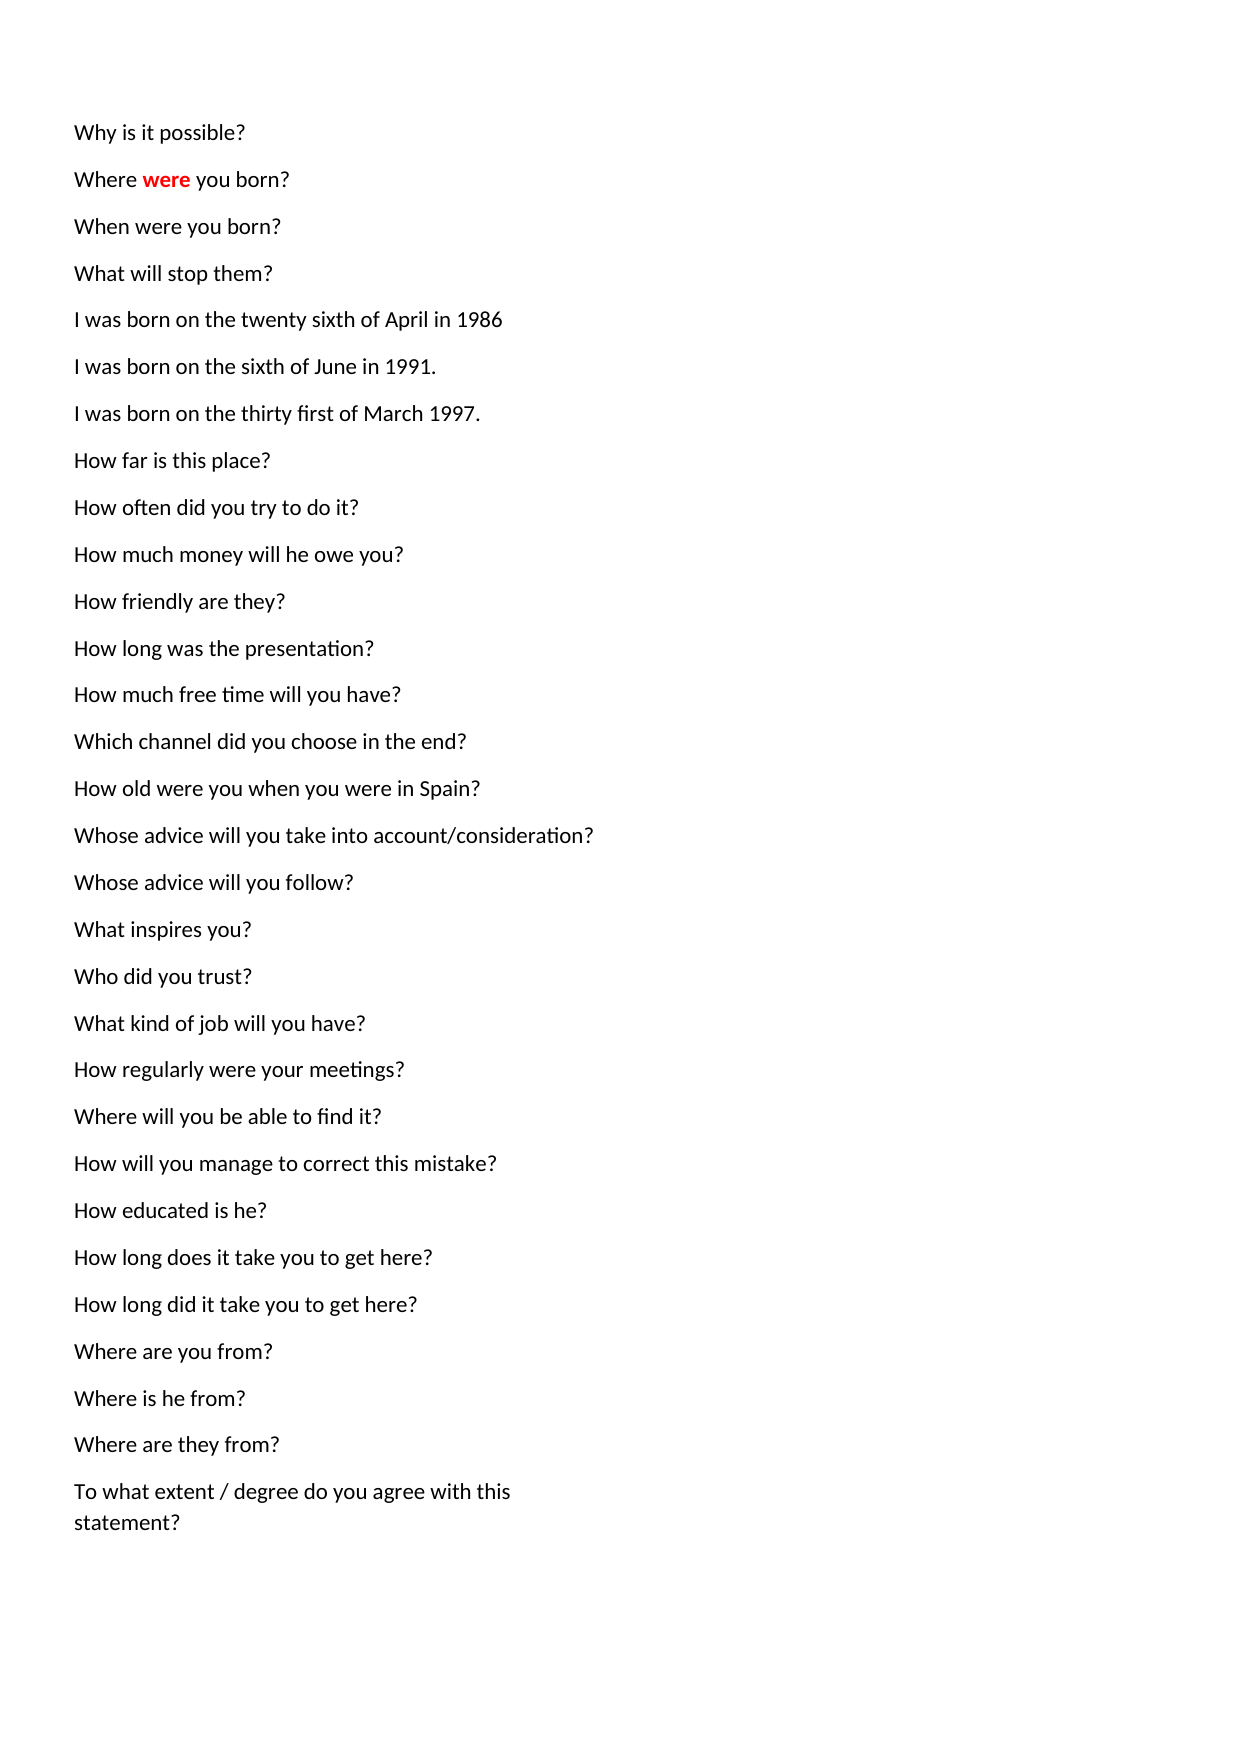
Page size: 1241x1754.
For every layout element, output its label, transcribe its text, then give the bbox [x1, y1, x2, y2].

text Which channel did you choose in the end? [74, 727, 605, 756]
text How will you manage to correct this mistake? [74, 1149, 605, 1177]
text I was born on the sixth of June in 1991. [74, 352, 605, 381]
text How long does it take you to get here? [74, 1243, 605, 1271]
text I was born on the thirty first of March 1997. [74, 399, 605, 427]
text How educated is he? [74, 1196, 605, 1224]
text How much free time will you have? [74, 681, 605, 709]
text Why is it possible? [74, 118, 605, 146]
text What will stop them? [74, 259, 605, 287]
text How regularly were your meetings? [74, 1056, 605, 1084]
text Whose advice will you take into account/consideration? [74, 821, 605, 849]
text How friendly are they? [74, 587, 605, 615]
text How much money will he owe you? [74, 540, 605, 568]
text Where are they from? [74, 1431, 605, 1459]
text How far is this place? [74, 446, 605, 474]
text I was born on the twenty sixth of April in 1986 [74, 306, 605, 334]
text Who did you trust? [74, 962, 605, 990]
text To what extent / degree do you agree with this statement? [74, 1477, 605, 1536]
text Where are you from? [74, 1337, 605, 1365]
text What kind of job will you have? [74, 1009, 605, 1037]
text When were you born? [74, 212, 605, 240]
text How old were you when you were in Spain? [74, 774, 605, 802]
text How long did it take you to get here? [74, 1290, 605, 1318]
text Whose advice will you follow? [74, 868, 605, 896]
text Where will you be able to find it? [74, 1102, 605, 1131]
text What inspires you? [74, 915, 605, 943]
text How often did you try to do it? [74, 493, 605, 521]
text Where were you born? [74, 165, 605, 193]
text Where is he from? [74, 1384, 605, 1412]
text How long was the presentation? [74, 634, 605, 662]
